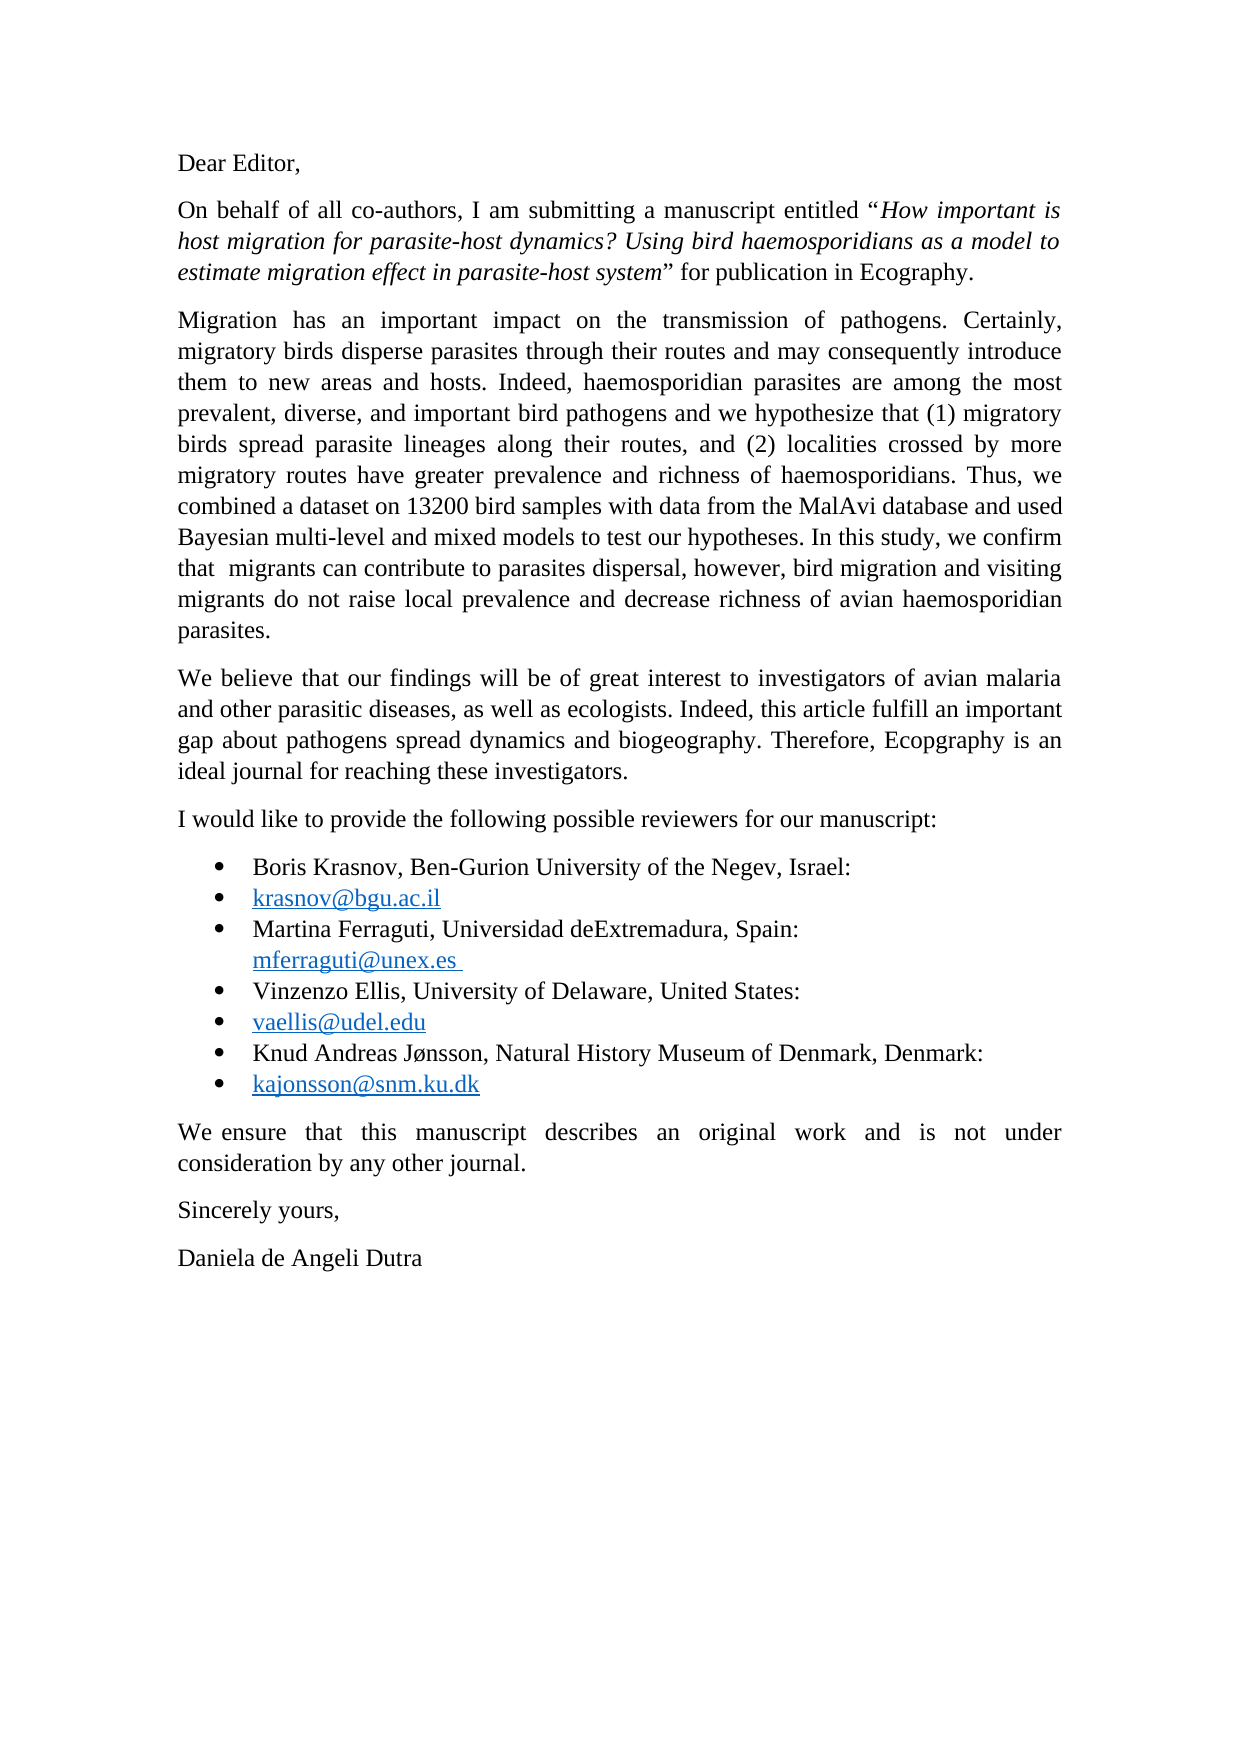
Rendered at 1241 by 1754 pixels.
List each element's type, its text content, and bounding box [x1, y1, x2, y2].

text Sincerely yours, [177, 1196, 1063, 1224]
text I would like to provide the following possible reviewers for our manuscript: [177, 804, 1063, 833]
text Dear Editor, [177, 148, 1063, 176]
list kajonsson@snm.ku.dk [215, 1069, 1063, 1098]
text We believe that our findings will be of great interest to investigators of avian malaria and other parasitic diseases, as well as ecologists. Indeed, this article fulfill an important gap about pathogens spread dynamics and biogeography. Therefore, Ecopgraphy is an ideal journal for reaching these investigators. [177, 663, 1063, 785]
list Vinzenzo Ellis, University of Delaware, United States: [215, 976, 1063, 1005]
list krasnov@bgu.ac.il [215, 883, 1063, 912]
list Boris Krasnov, Ben-Gurion University of the Negev, Israel: [215, 852, 1063, 881]
list mferraguti@unex.es [252, 945, 1063, 974]
text We ensure that this manuscript describes an original work and is not under consideration by any other journal. [177, 1117, 1063, 1177]
list Martina Ferraguti, Universidad deExtremadura, Spain: [215, 914, 1063, 943]
list Knud Andreas Jønsson, Natural History Museum of Denmark, Denmark: [215, 1038, 1063, 1067]
list vaellis@udel.edu [215, 1007, 1063, 1036]
text Daniela de Angeli Dutra [177, 1243, 1063, 1272]
text Migration has an important impact on the transmission of pathogens. Certainly, migratory birds disperse parasites through their routes and may consequently introduce them to new areas and hosts. Indeed, haemosporidian parasites are among the most prevalent, diverse, and important bird pathogens and we hypothesize that (1) migratory birds spread parasite lineages along their routes, and (2) localities crossed by more migratory routes have greater prevalence and richness of haemosporidians. Thus, we combined a dataset on 13200 bird samples with data from the MalAvi database and used Bayesian multi-level and mixed models to test our hypotheses. In this study, we confirm that migrants can contribute to parasites dispersal, however, bird migration and visiting migrants do not raise local prevalence and decrease richness of avian haemosporidian parasites. [177, 305, 1063, 644]
text On behalf of all co-authors, I am submitting a manuscript entitled “How important is host migration for parasite-host dynamics? Using bird haemosporidians as a model to estimate migration effect in parasite-host system” for publication in Ecography. [177, 195, 1063, 286]
